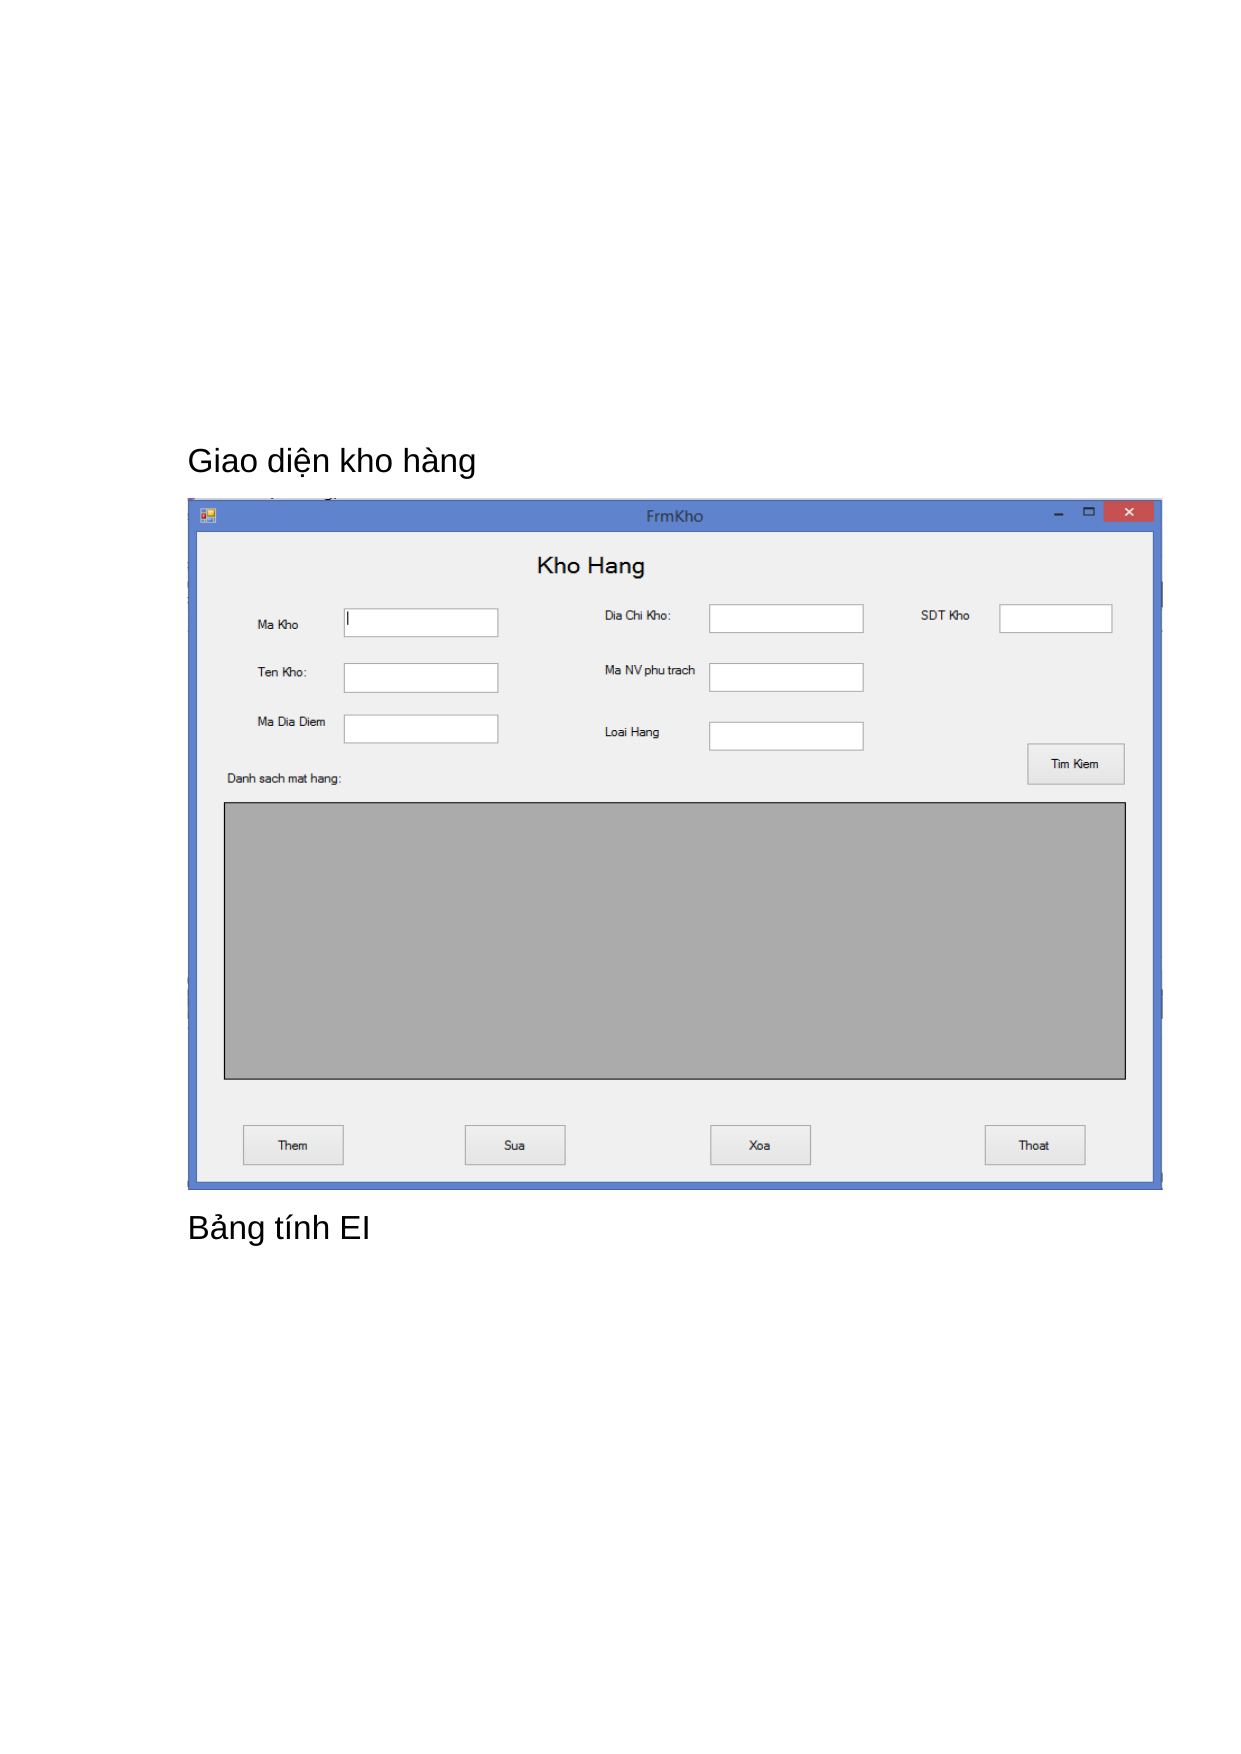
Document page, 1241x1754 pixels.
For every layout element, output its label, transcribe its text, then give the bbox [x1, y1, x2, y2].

text Giao diện kho hàng [187, 441, 1090, 479]
text Bảng tính EI [187, 1208, 1090, 1247]
picture [187, 498, 1163, 1190]
